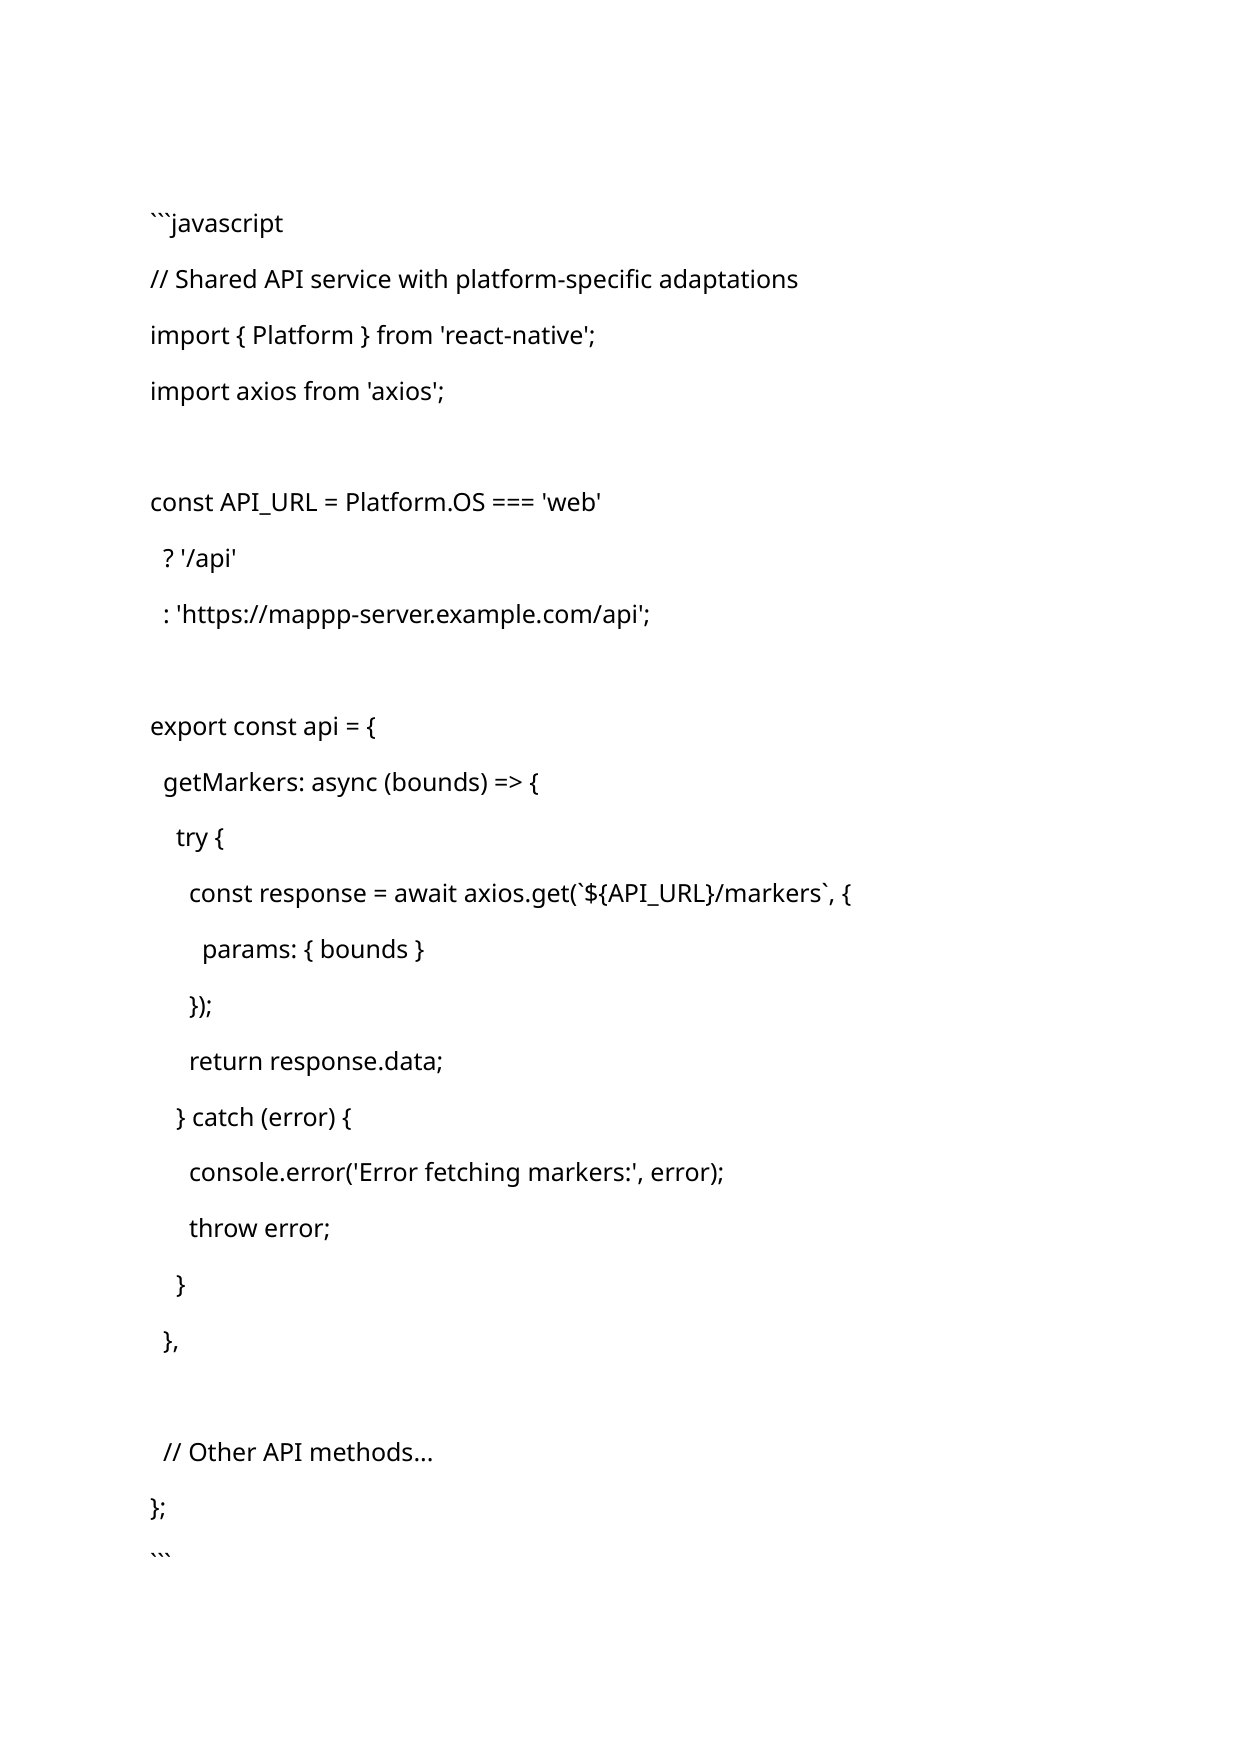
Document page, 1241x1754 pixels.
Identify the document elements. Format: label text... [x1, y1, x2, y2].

text return response.data; [150, 1043, 1090, 1077]
text } catch (error) { [150, 1099, 1090, 1133]
text console.error('Error fetching markers:', error); [150, 1155, 1090, 1189]
text try { [150, 820, 1090, 854]
text params: { bounds } [150, 932, 1090, 966]
text const response = await axios.get(`${API_URL}/markers`, { [150, 876, 1090, 910]
text getMarkers: async (bounds) => { [150, 764, 1090, 798]
text import { Platform } from 'react-native'; [150, 317, 1090, 352]
text ``` [150, 1546, 1090, 1580]
text import axios from 'axios'; [150, 373, 1090, 407]
text throw error; [150, 1211, 1090, 1245]
text ? '/api' [150, 541, 1090, 575]
text export const api = { [150, 708, 1090, 742]
text const API_URL = Platform.OS === 'web' [150, 485, 1090, 519]
text // Other API methods... [150, 1434, 1090, 1468]
text ```javascript [150, 206, 1090, 240]
text } [150, 1267, 1090, 1301]
text }, [150, 1322, 1090, 1357]
text // Shared API service with platform-specific adaptations [150, 262, 1090, 296]
text }); [150, 987, 1090, 1022]
text : 'https://mappp-server.example.com/api'; [150, 597, 1090, 631]
text }; [150, 1490, 1090, 1524]
